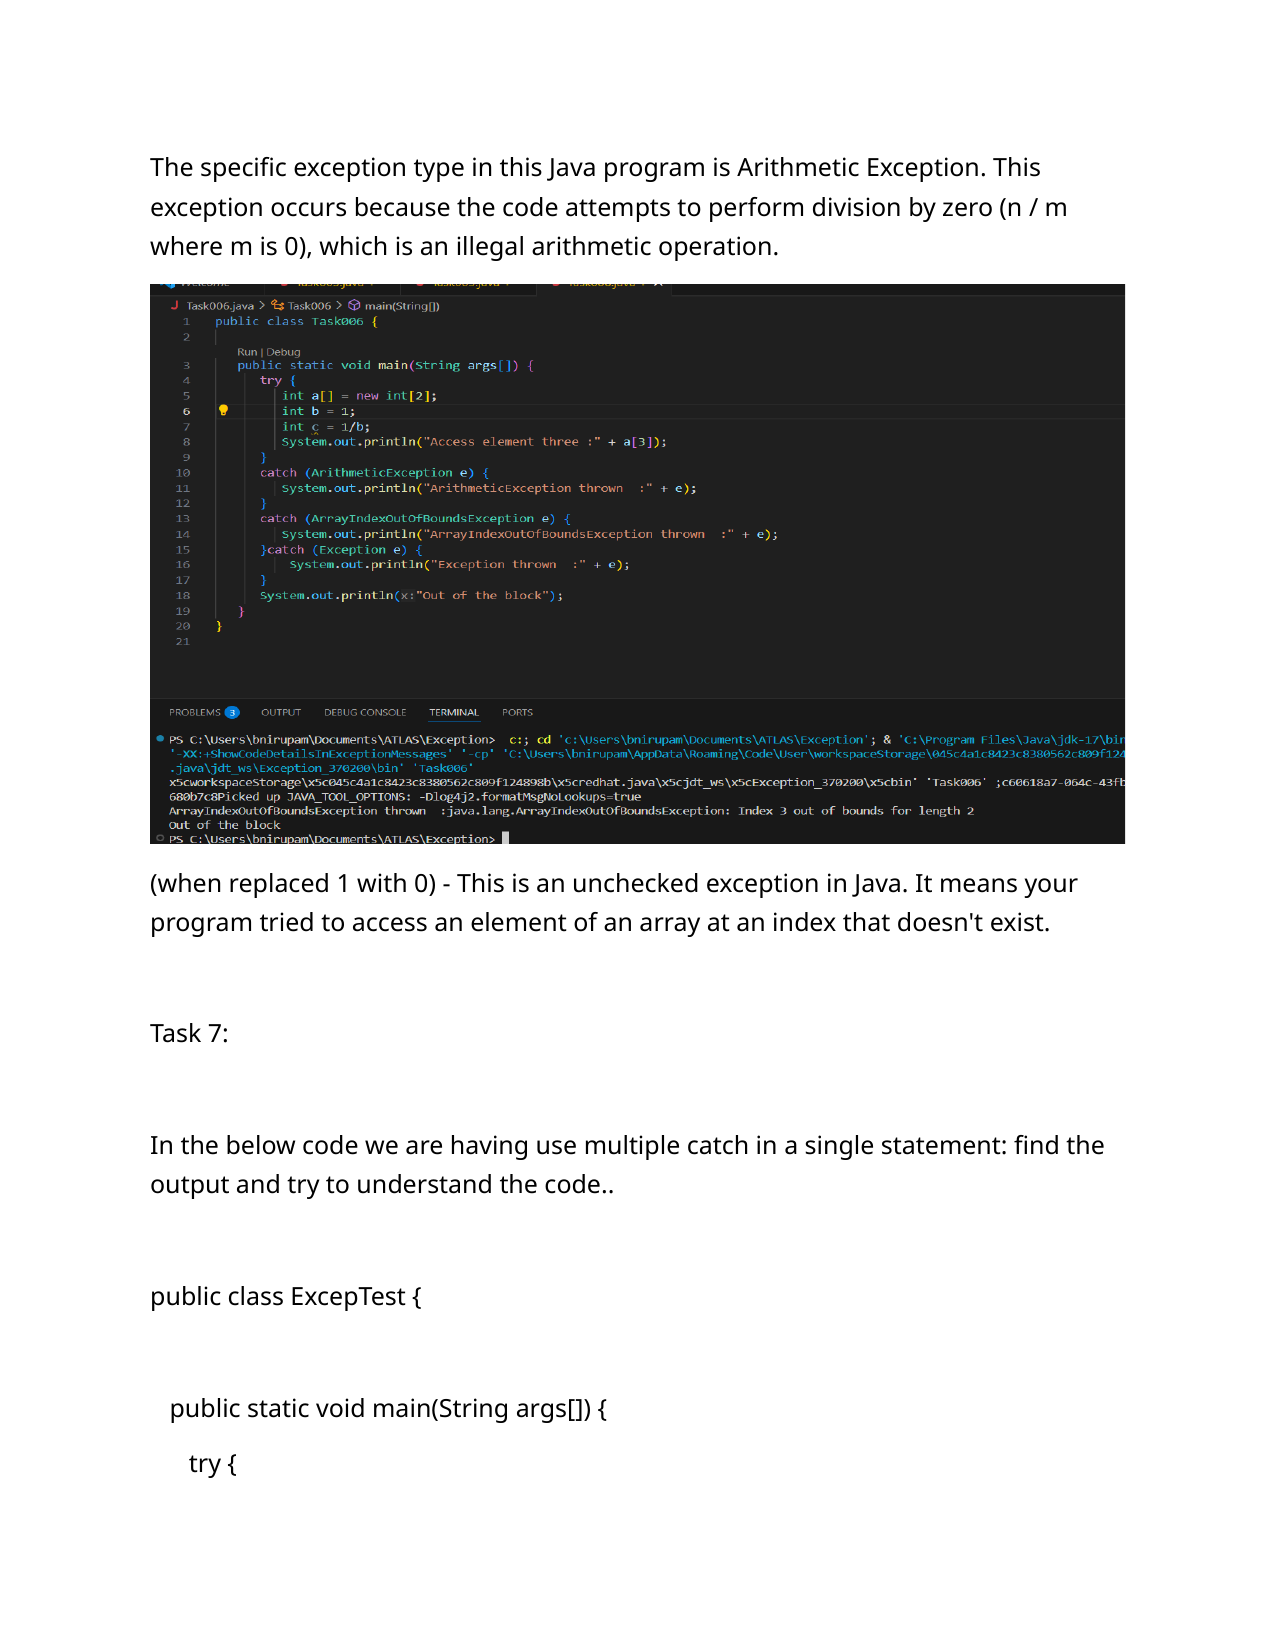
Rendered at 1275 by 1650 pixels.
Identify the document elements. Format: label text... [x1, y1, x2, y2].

text Task 7: [150, 1016, 1125, 1050]
text In the below code we are having use multiple catch in a single statement: find the output and try to understand the code.. [150, 1128, 1125, 1201]
text public static void main(String args[]) { [150, 1390, 1125, 1424]
text try { [150, 1446, 1125, 1480]
text (when replaced 1 with 0) - This is an unchecked exception in Java. It means your program tried to access an element of an array at an index that doesn't exist. [150, 865, 1125, 938]
text public class ExcepTest { [150, 1279, 1125, 1313]
text The specific exception type in this Java program is Arithmetic Exception. This exception occurs because the code attempts to perform division by zero (n / m where m is 0), which is an illegal arithmetic operation. [150, 150, 1125, 262]
picture [150, 284, 1125, 844]
